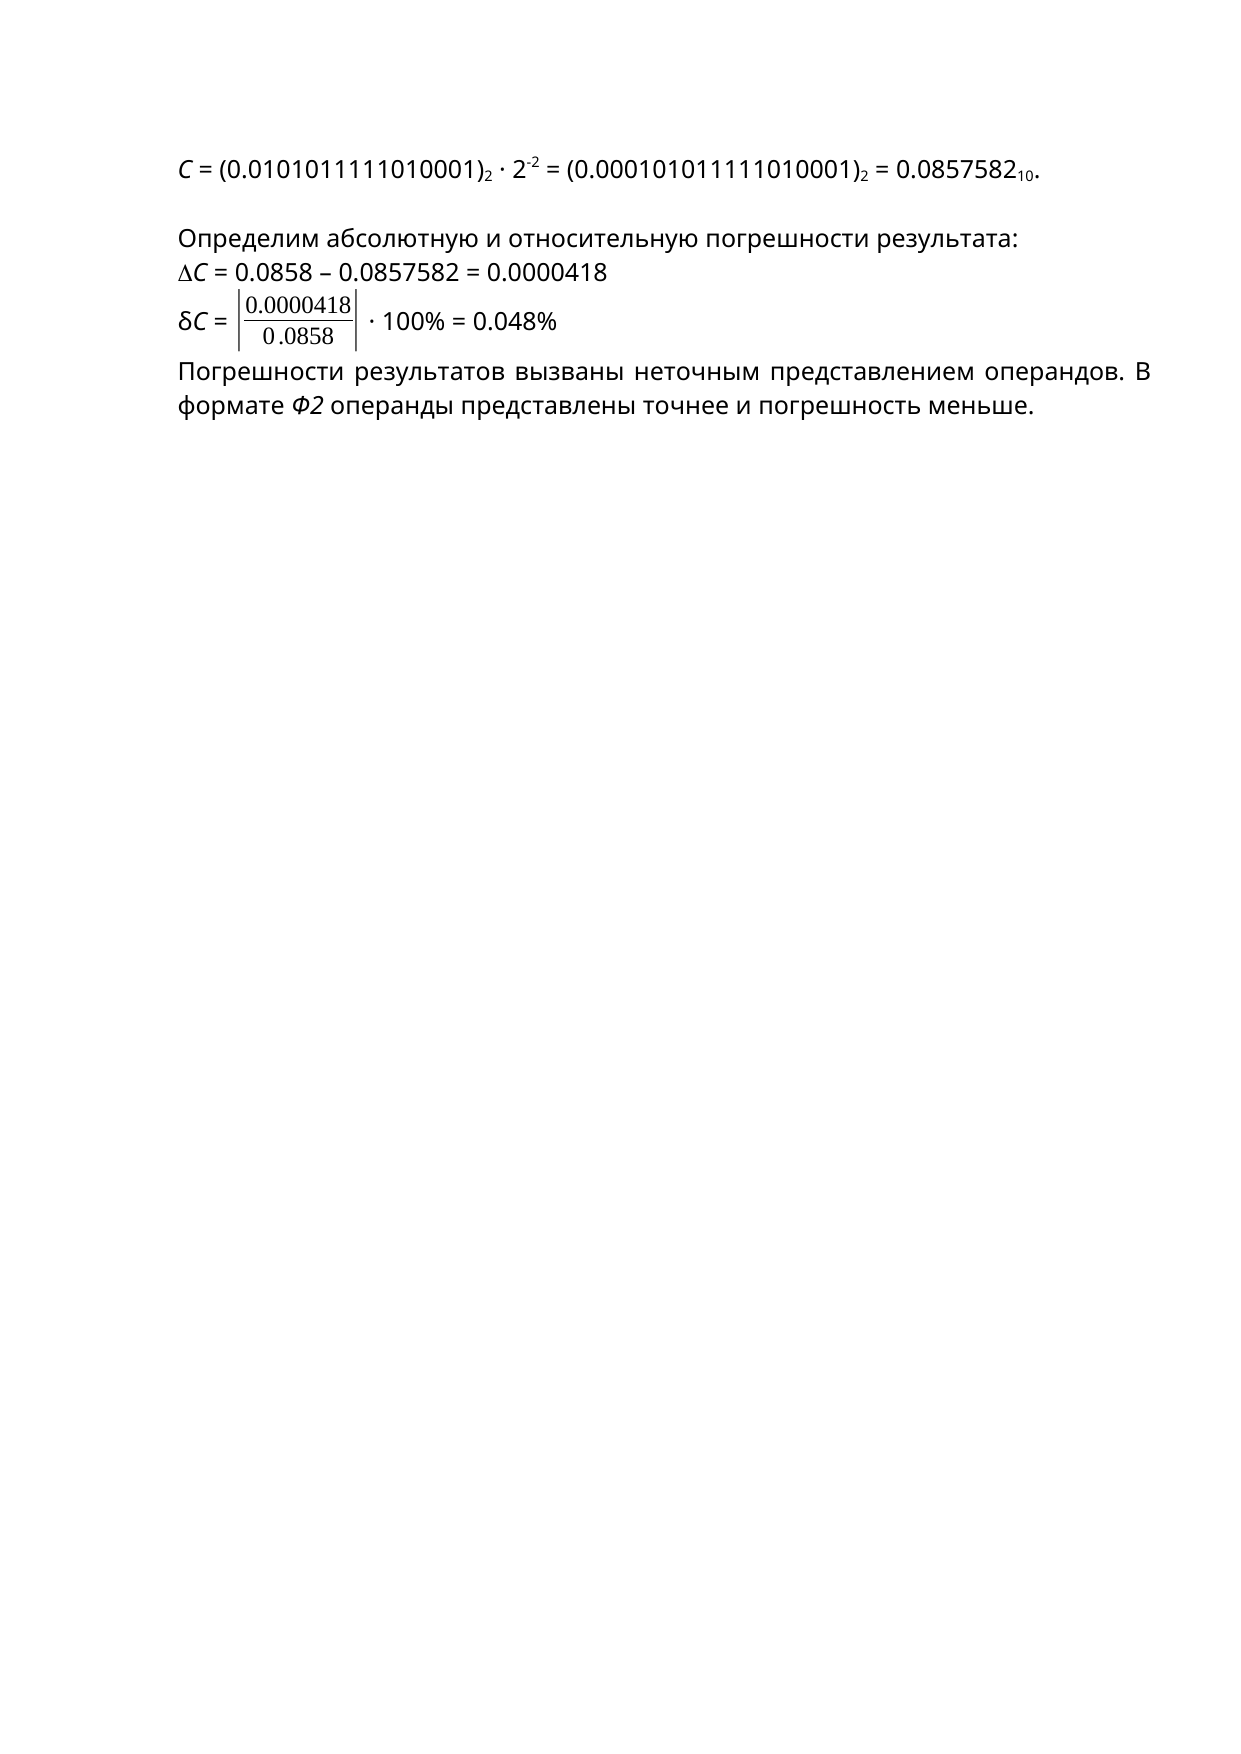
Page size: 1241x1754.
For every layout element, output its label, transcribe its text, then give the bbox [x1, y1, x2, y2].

text Определим абсолютную и относительную погрешности результата: [177, 220, 1152, 254]
text Погрешности результатов вызваны неточным представлением операндов. В формате Ф2 операнды представлены точнее и погрешность меньше. [177, 353, 1152, 421]
text δС = · 100% = 0.048% [177, 288, 1152, 353]
text С = 0.0858 – 0.0857582 = 0.0000418 [177, 254, 1152, 288]
text С = (0.0101011111010001)2 · 2-2 = (0.000101011111010001)2 = 0.085758210. [177, 152, 1152, 186]
